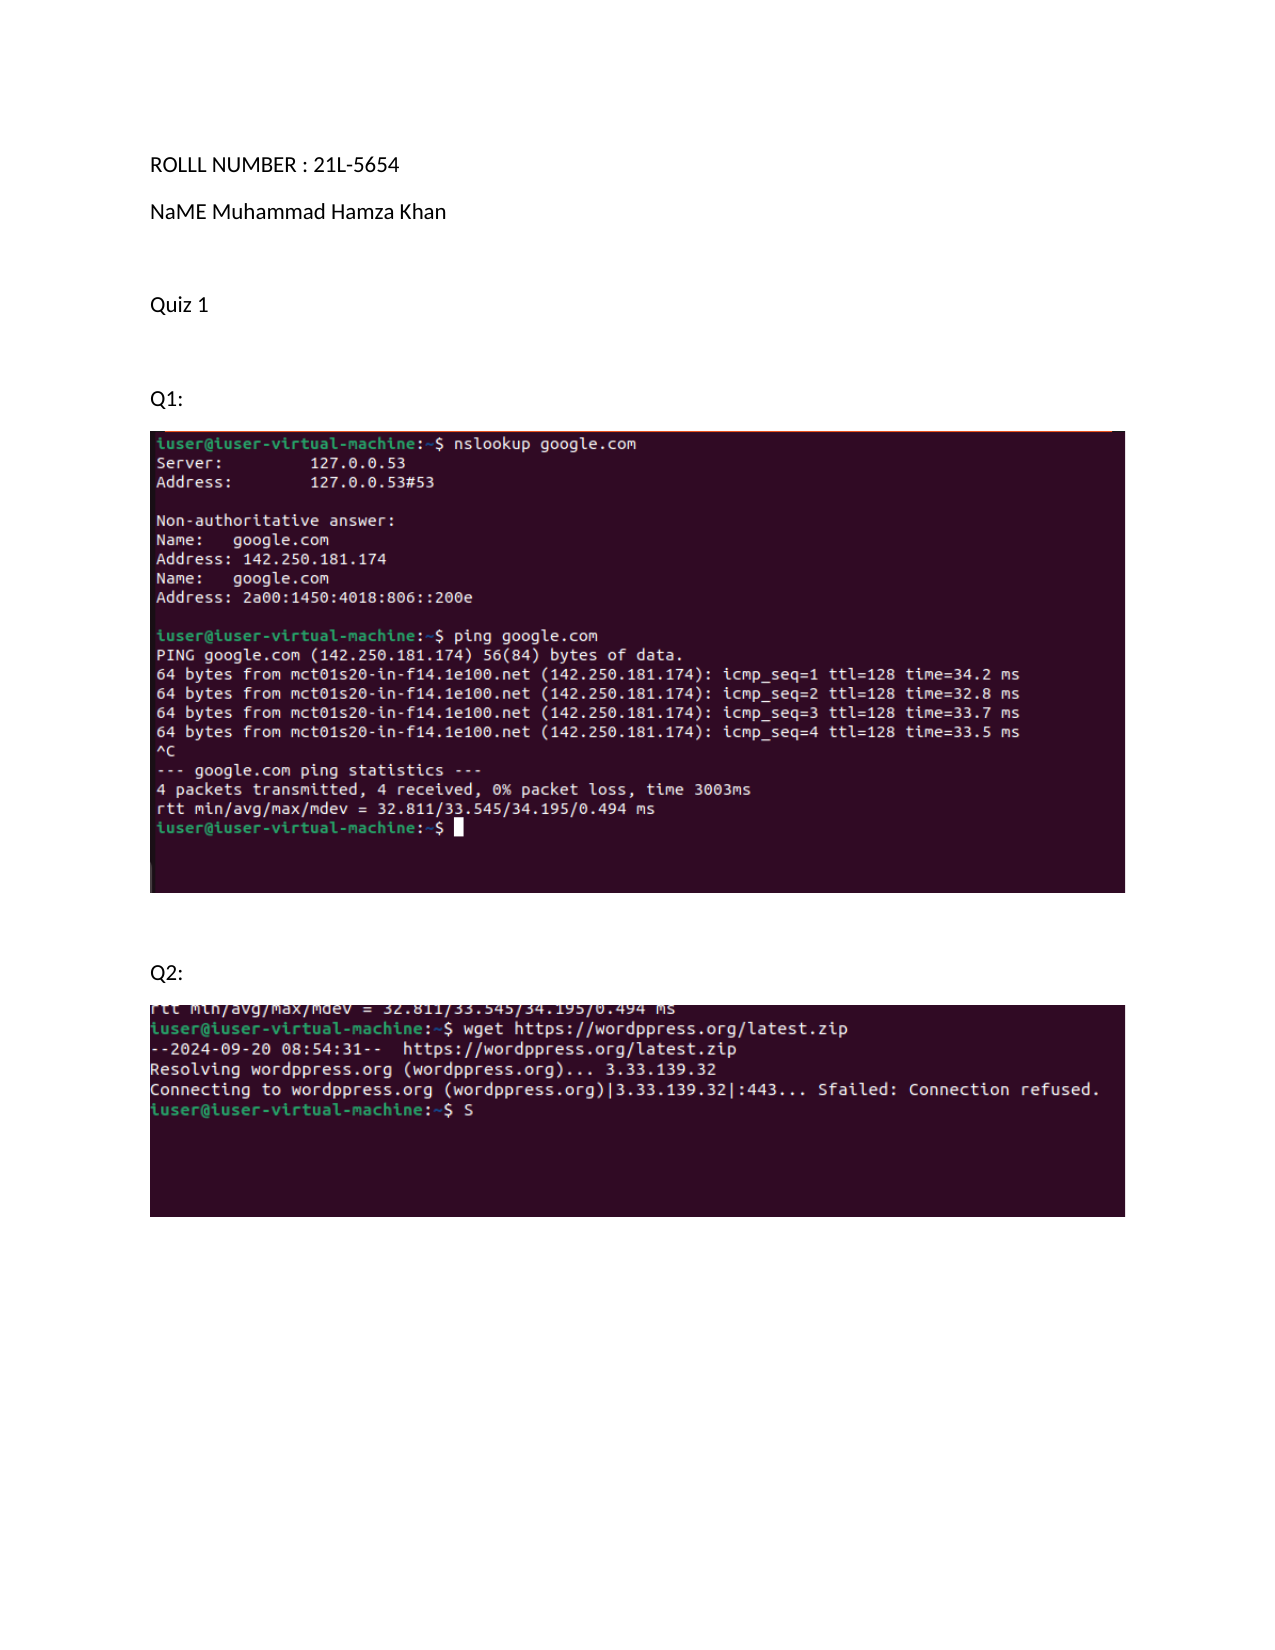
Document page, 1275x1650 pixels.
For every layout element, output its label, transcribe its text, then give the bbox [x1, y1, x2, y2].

text Q2: [150, 958, 1125, 986]
text NaME Muhammad Hamza Khan [150, 197, 1125, 225]
picture [150, 431, 1125, 893]
text Q1: [150, 384, 1125, 412]
picture [150, 1005, 1125, 1217]
text Quiz 1 [150, 291, 1125, 319]
text ROLLL NUMBER : 21L-5654 [150, 150, 1125, 178]
